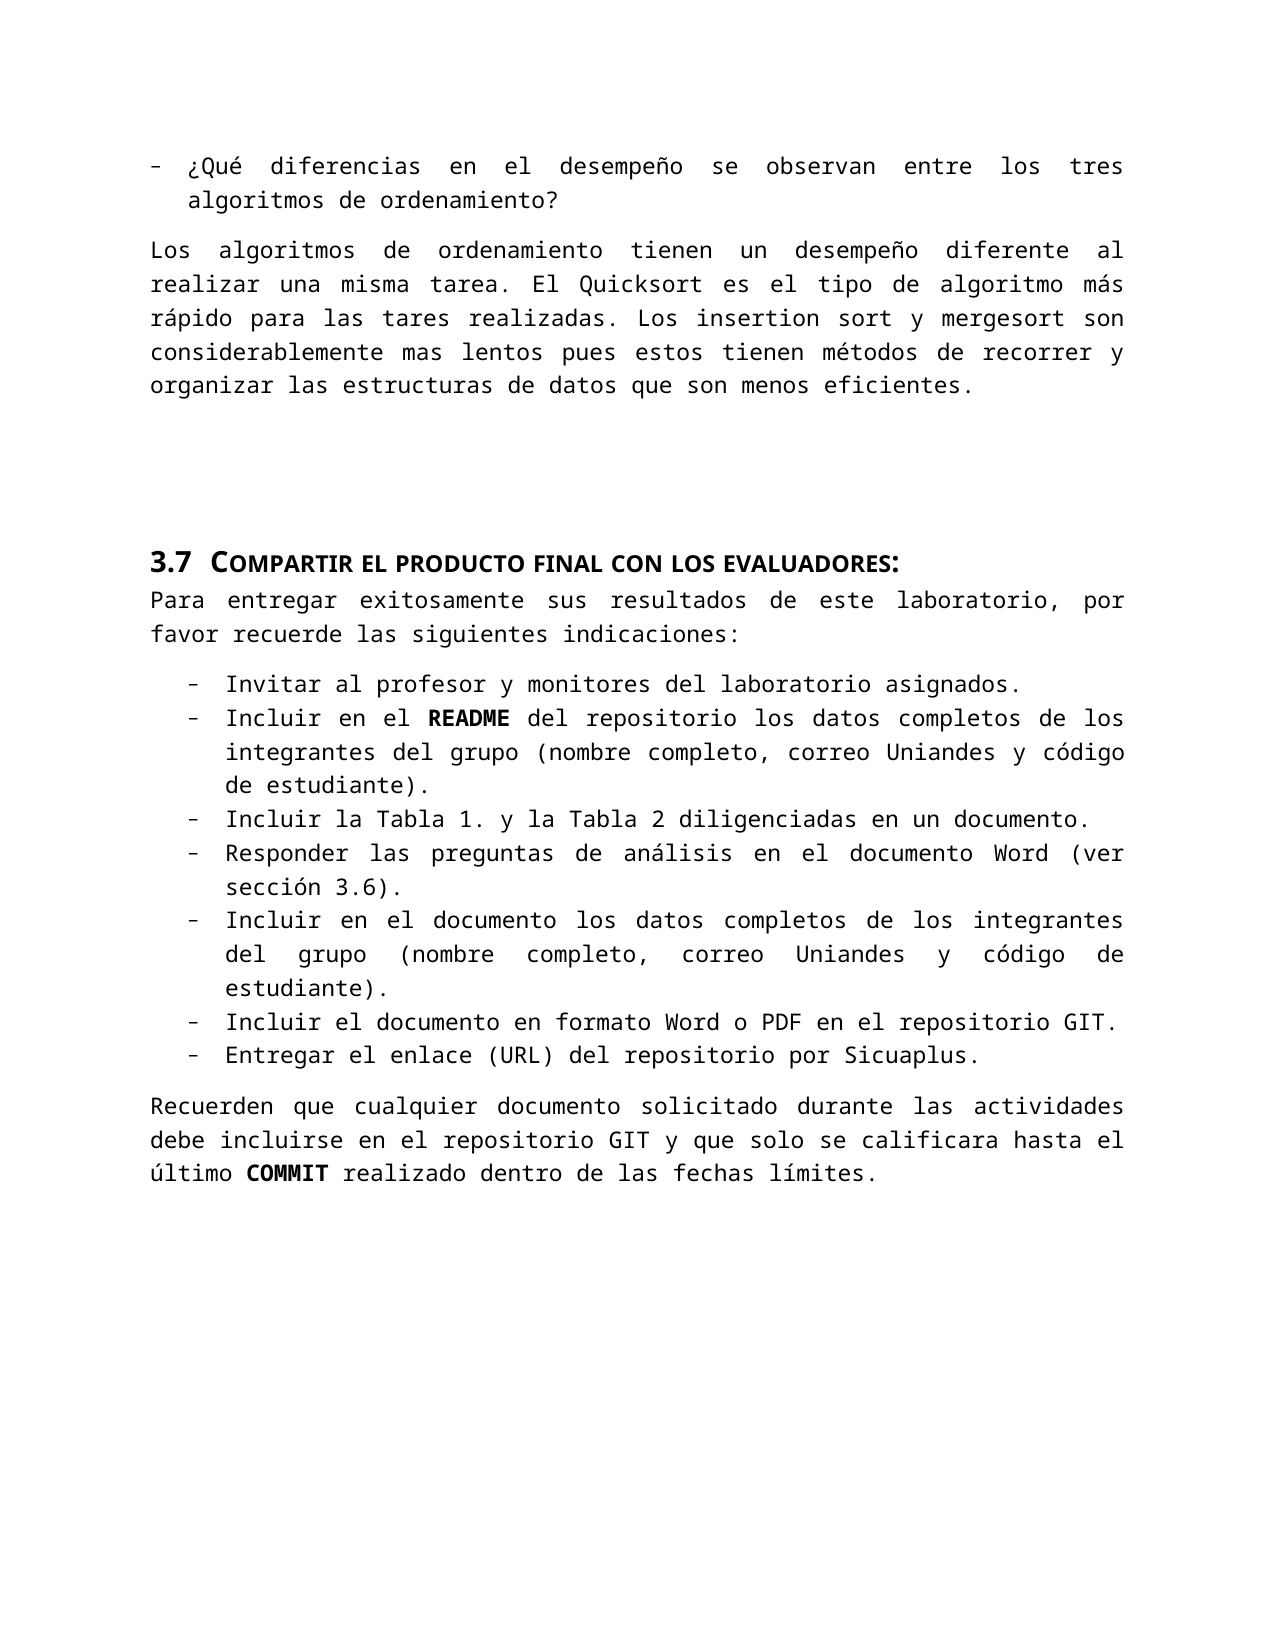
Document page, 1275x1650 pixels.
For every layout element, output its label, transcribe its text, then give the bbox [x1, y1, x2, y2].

list ¿Qué diferencias en el desempeño se observan entre los tres algoritmos de ordenamiento? [150, 150, 1125, 215]
list Incluir en el documento los datos completos de los integrantes del grupo (nombre completo, correo Uniandes y código de estudiante). [187, 904, 1125, 1003]
list Incluir en el README del repositorio los datos completos de los integrantes del grupo (nombre completo, correo Uniandes y código de estudiante). [187, 702, 1125, 801]
list Responder las preguntas de análisis en el documento Word (ver sección 3.6). [187, 837, 1125, 902]
subtitle Compartir el producto final con los evaluadores: [150, 541, 1125, 581]
text Para entregar exitosamente sus resultados de este laboratorio, por favor recuerde las siguientes indicaciones: [150, 584, 1125, 649]
list Entregar el enlace (URL) del repositorio por Sicuaplus. [187, 1039, 1125, 1071]
text Recuerden que cualquier documento solicitado durante las actividades debe incluirse en el repositorio GIT y que solo se calificara hasta el último COMMIT realizado dentro de las fechas límites. [150, 1090, 1125, 1189]
list Invitar al profesor y monitores del laboratorio asignados. [187, 668, 1125, 699]
list Incluir la Tabla 1. y la Tabla 2 diligenciadas en un documento. [187, 803, 1125, 834]
text Los algoritmos de ordenamiento tienen un desempeño diferente al realizar una misma tarea. El Quicksort es el tipo de algoritmo más rápido para las tares realizadas. Los insertion sort y mergesort son considerablemente mas lentos pues estos tienen métodos de recorrer y organizar las estructuras de datos que son menos eficientes. [150, 234, 1125, 400]
list Incluir el documento en formato Word o PDF en el repositorio GIT. [187, 1006, 1125, 1037]
